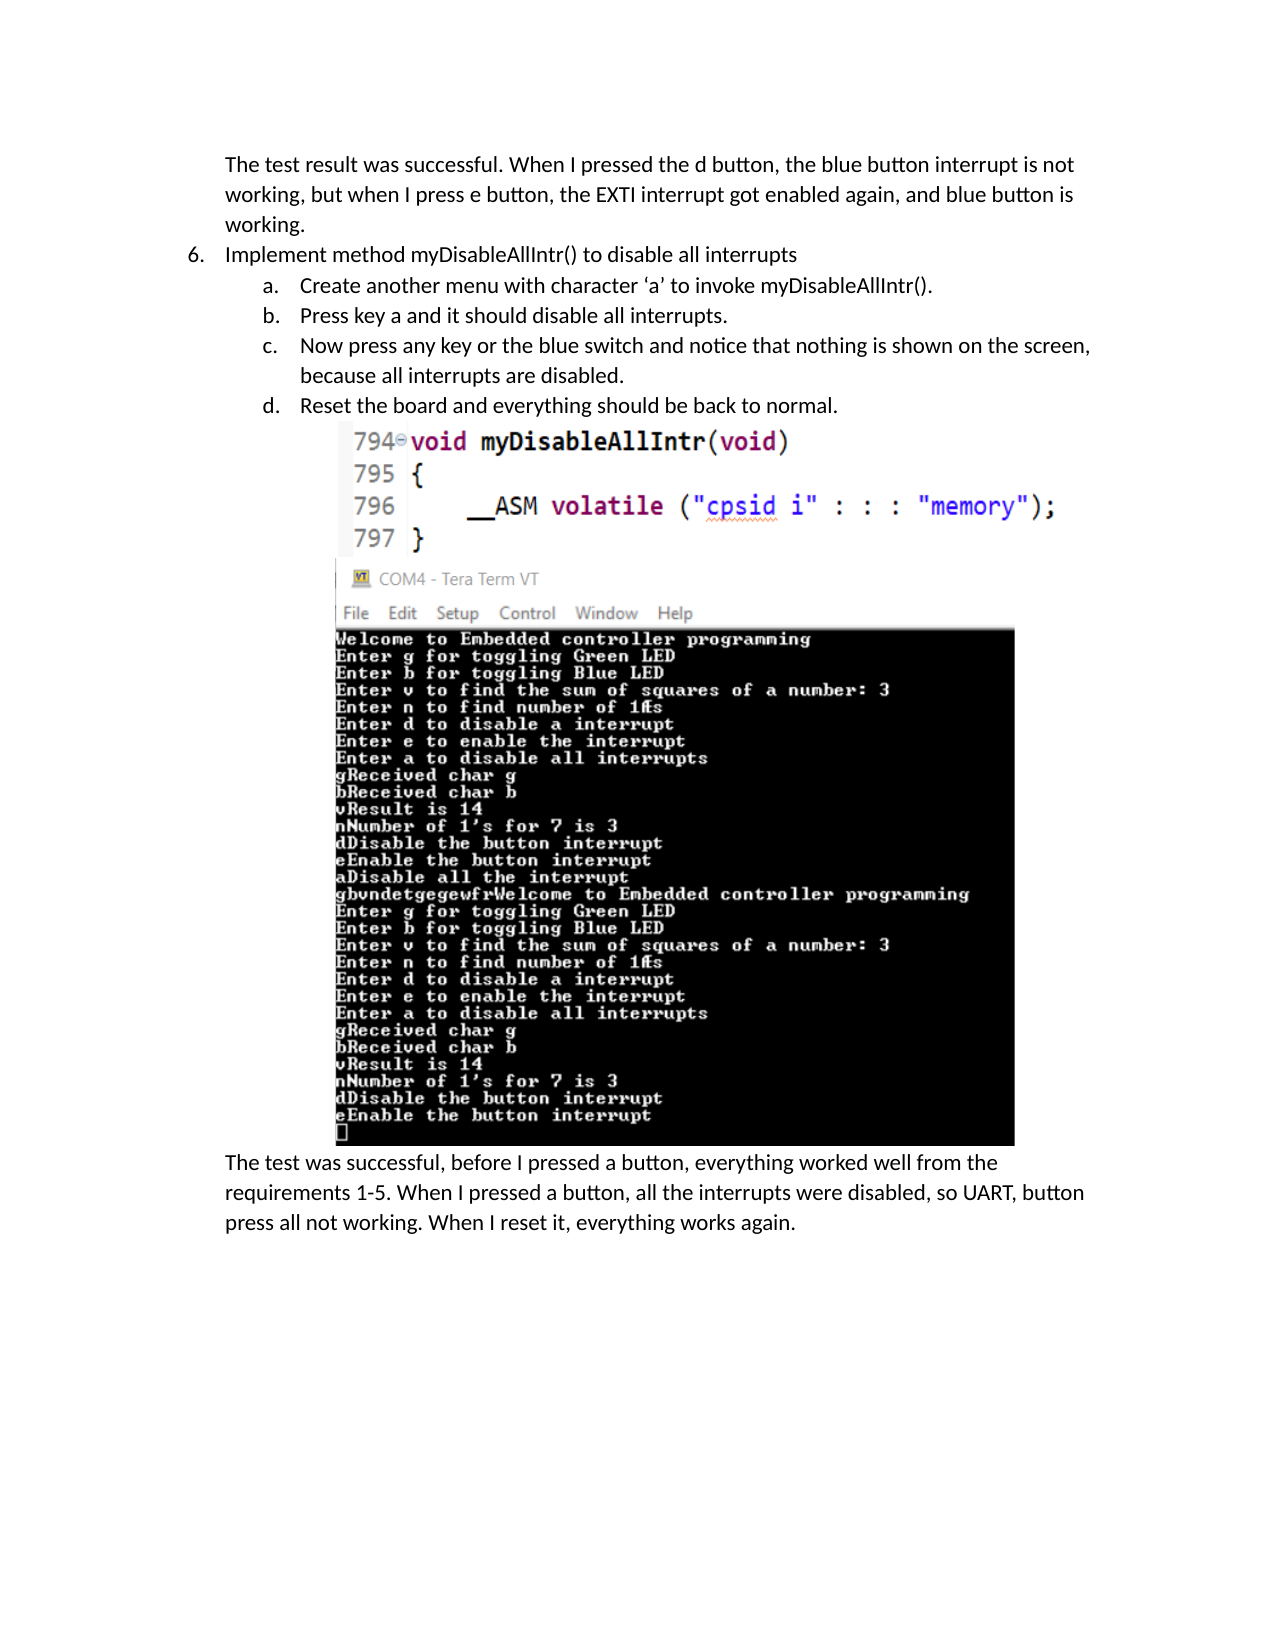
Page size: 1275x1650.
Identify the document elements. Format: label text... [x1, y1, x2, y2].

picture [335, 558, 1015, 1146]
list Now press any key or the blue switch and notice that nothing is shown on the screen, because all interrupts are disabled. [262, 331, 1125, 389]
list Press key a and it should disable all interrupts. [262, 301, 1125, 329]
list The test result was successful. When I pressed the d button, the blue button interrupt is not working, but when I press e button, the EXTI interrupt got enabled again, and blue button is working. [225, 150, 1125, 238]
list Reset the board and everything should be back to normal. [262, 392, 1125, 420]
picture [338, 421, 1087, 557]
list Create another menu with character ‘a’ to invoke myDisableAllIntr(). [262, 271, 1125, 299]
list Implement method myDisableAllIntr() to disable all interrupts [187, 241, 1125, 269]
list The test was successful, before I pressed a button, everything worked well from the requirements 1-5. When I pressed a button, all the interrupts were disabled, so UART, button press all not working. When I reset it, everything works again. [225, 1148, 1125, 1237]
